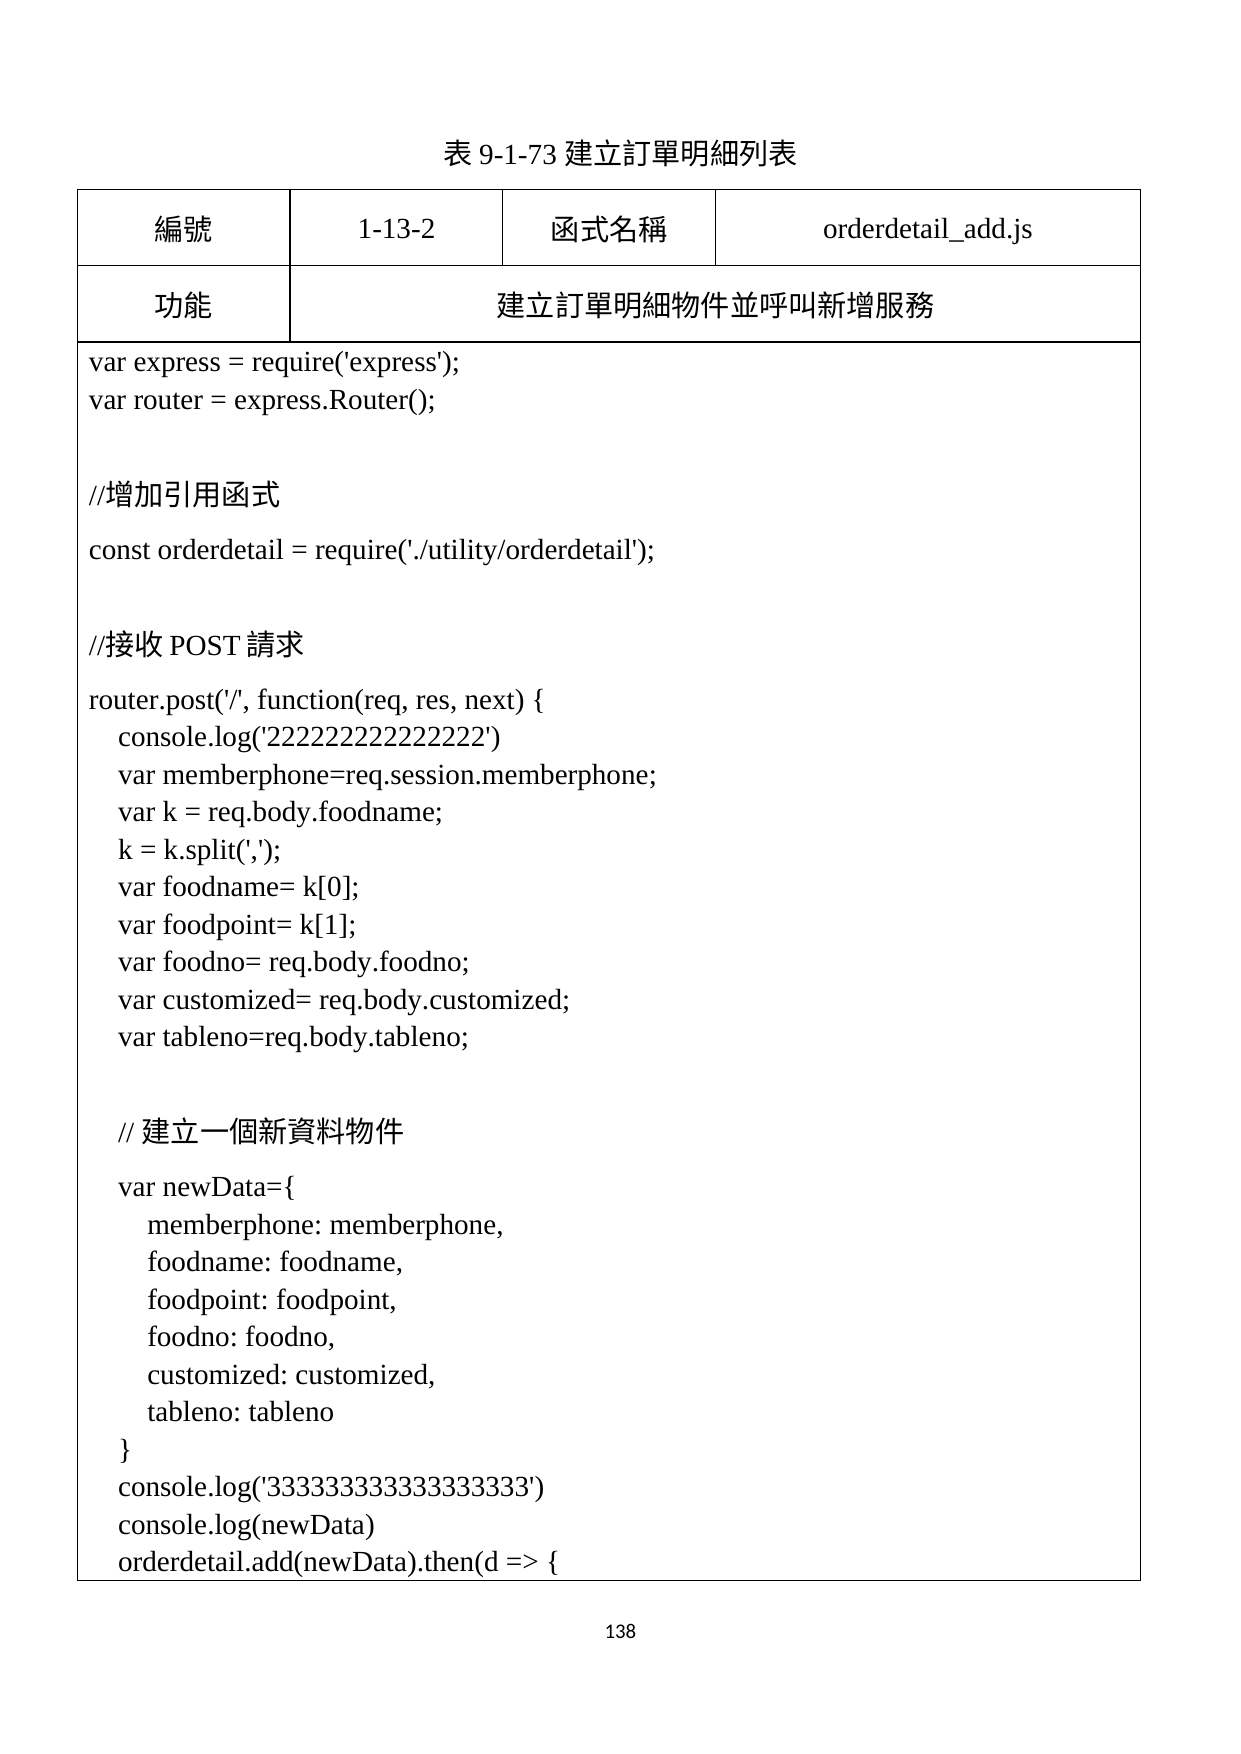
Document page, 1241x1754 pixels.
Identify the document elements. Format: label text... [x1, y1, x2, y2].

text 表 9-1-73 建立訂單明細列表 [89, 114, 1152, 189]
table_header 1-13-2 [291, 190, 502, 265]
table_header orderdetail_add.js [716, 190, 1140, 265]
table_header 函式名稱 [503, 190, 715, 265]
table_cell 功能 [78, 266, 289, 341]
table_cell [78, 343, 1140, 1580]
table_cell 建立訂單明細物件並呼叫新增服務 [291, 266, 1140, 341]
table_header 編號 [78, 190, 289, 265]
